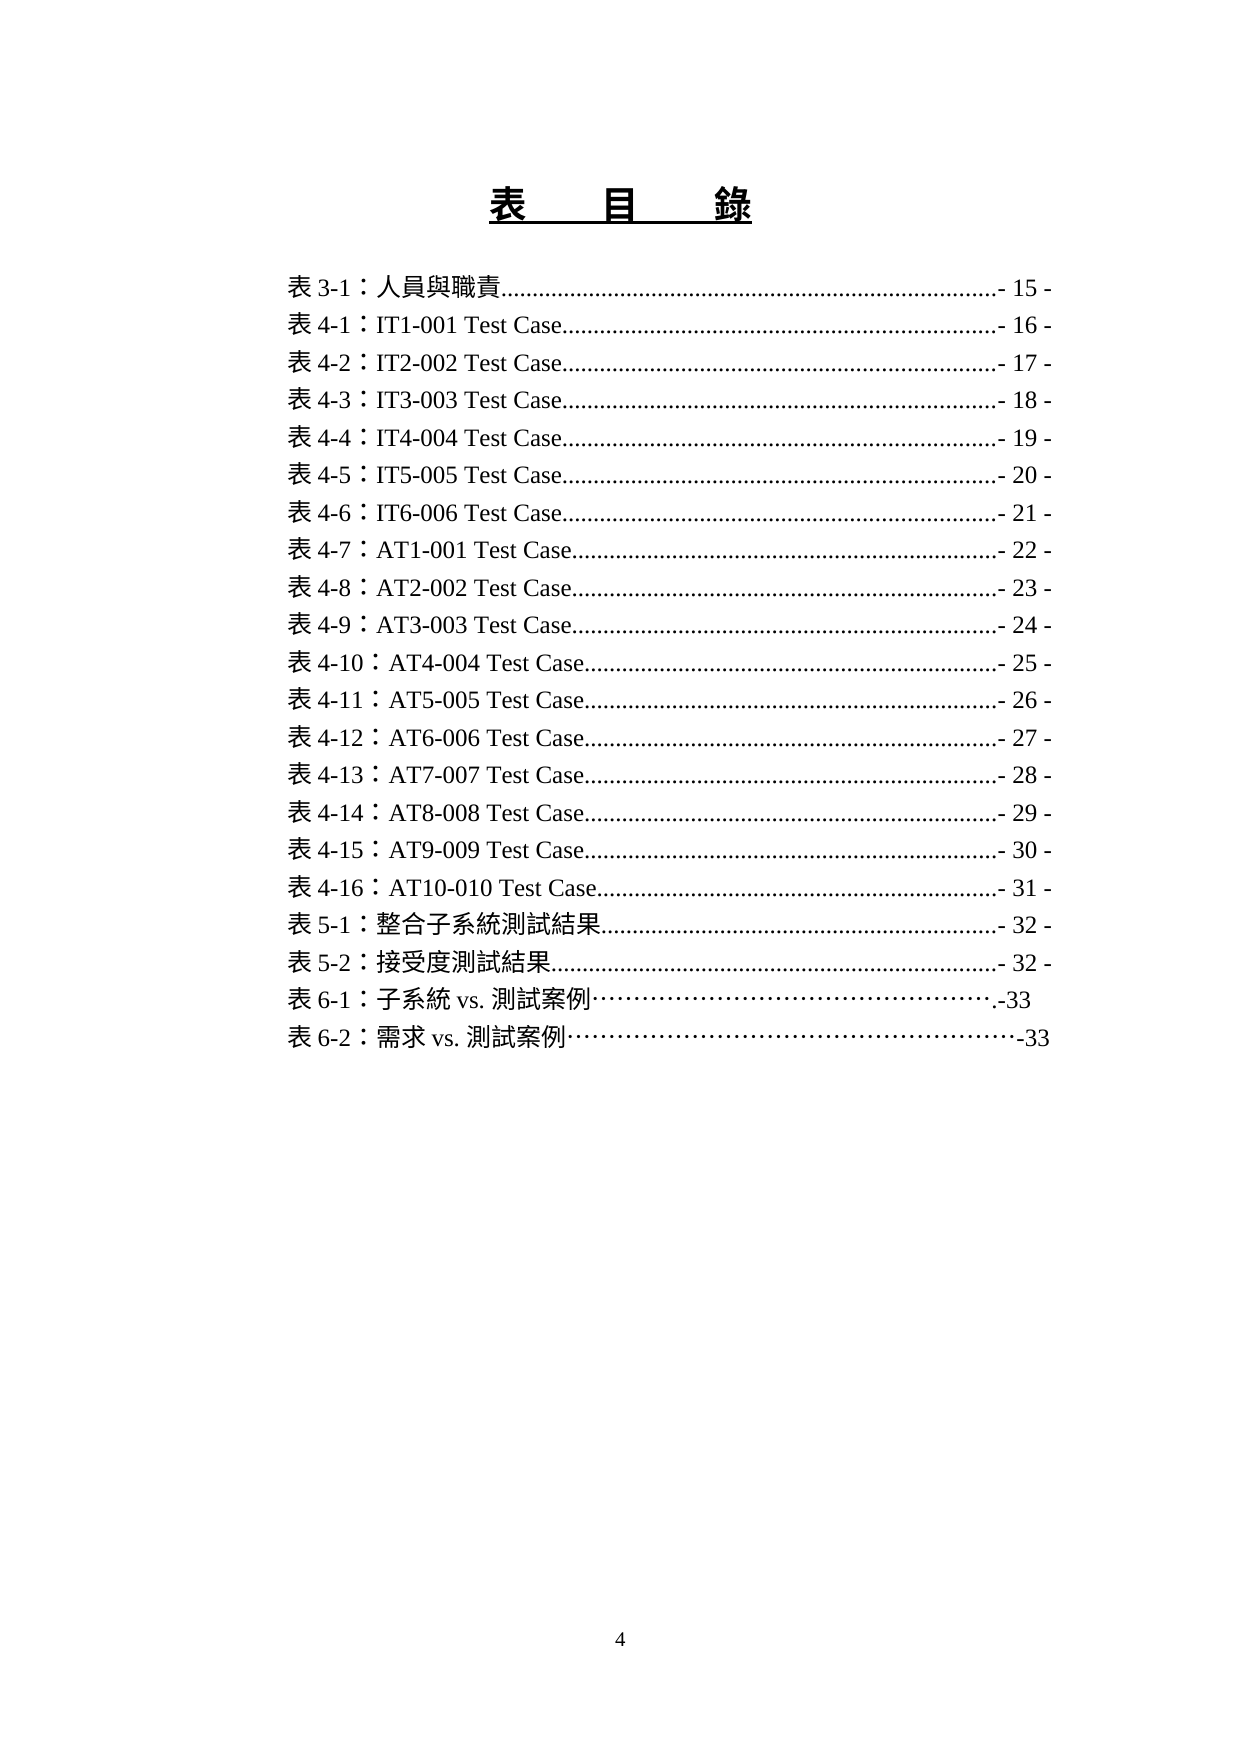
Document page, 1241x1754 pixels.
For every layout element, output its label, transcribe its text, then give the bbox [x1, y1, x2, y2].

text 表6-2：需求 vs. 測試案例………………………………………………-33 [287, 1017, 1053, 1054]
text 表4-9：AT3-003 Test Case - 24 - [287, 604, 1053, 642]
text 表4-12：AT6-006 Test Case - 27 - [287, 717, 1053, 754]
text 表4-1：IT1-001 Test Case - 16 - [287, 304, 1053, 342]
text 表4-8：AT2-002 Test Case - 23 - [287, 567, 1053, 604]
text 表4-2：IT2-002 Test Case - 17 - [287, 342, 1053, 379]
text 表4-14：AT8-008 Test Case - 29 - [287, 792, 1053, 829]
text 表5-1：整合子系統測試結果 - 32 - [287, 904, 1053, 942]
text 表 目 錄 [187, 164, 1053, 239]
text 表6-1：子系統 vs. 測試案例………………………………………….-33 [287, 979, 1053, 1017]
text 表4-4：IT4-004 Test Case - 19 - [287, 417, 1053, 454]
text 表4-5：IT5-005 Test Case - 20 - [287, 454, 1053, 492]
text 表4-3：IT3-003 Test Case - 18 - [287, 379, 1053, 417]
text 表4-6：IT6-006 Test Case - 21 - [287, 492, 1053, 529]
text 表4-11：AT5-005 Test Case - 26 - [287, 679, 1053, 717]
text 表4-16：AT10-010 Test Case - 31 - [287, 867, 1053, 904]
text 表4-7：AT1-001 Test Case - 22 - [287, 529, 1053, 567]
text 表4-10：AT4-004 Test Case - 25 - [287, 642, 1053, 679]
text 表5-2：接受度測試結果 - 32 - [287, 942, 1053, 979]
text 表3-1：人員與職責 - 15 - [287, 267, 1053, 304]
text 表4-15：AT9-009 Test Case - 30 - [287, 829, 1053, 867]
text 表4-13：AT7-007 Test Case - 28 - [287, 754, 1053, 792]
